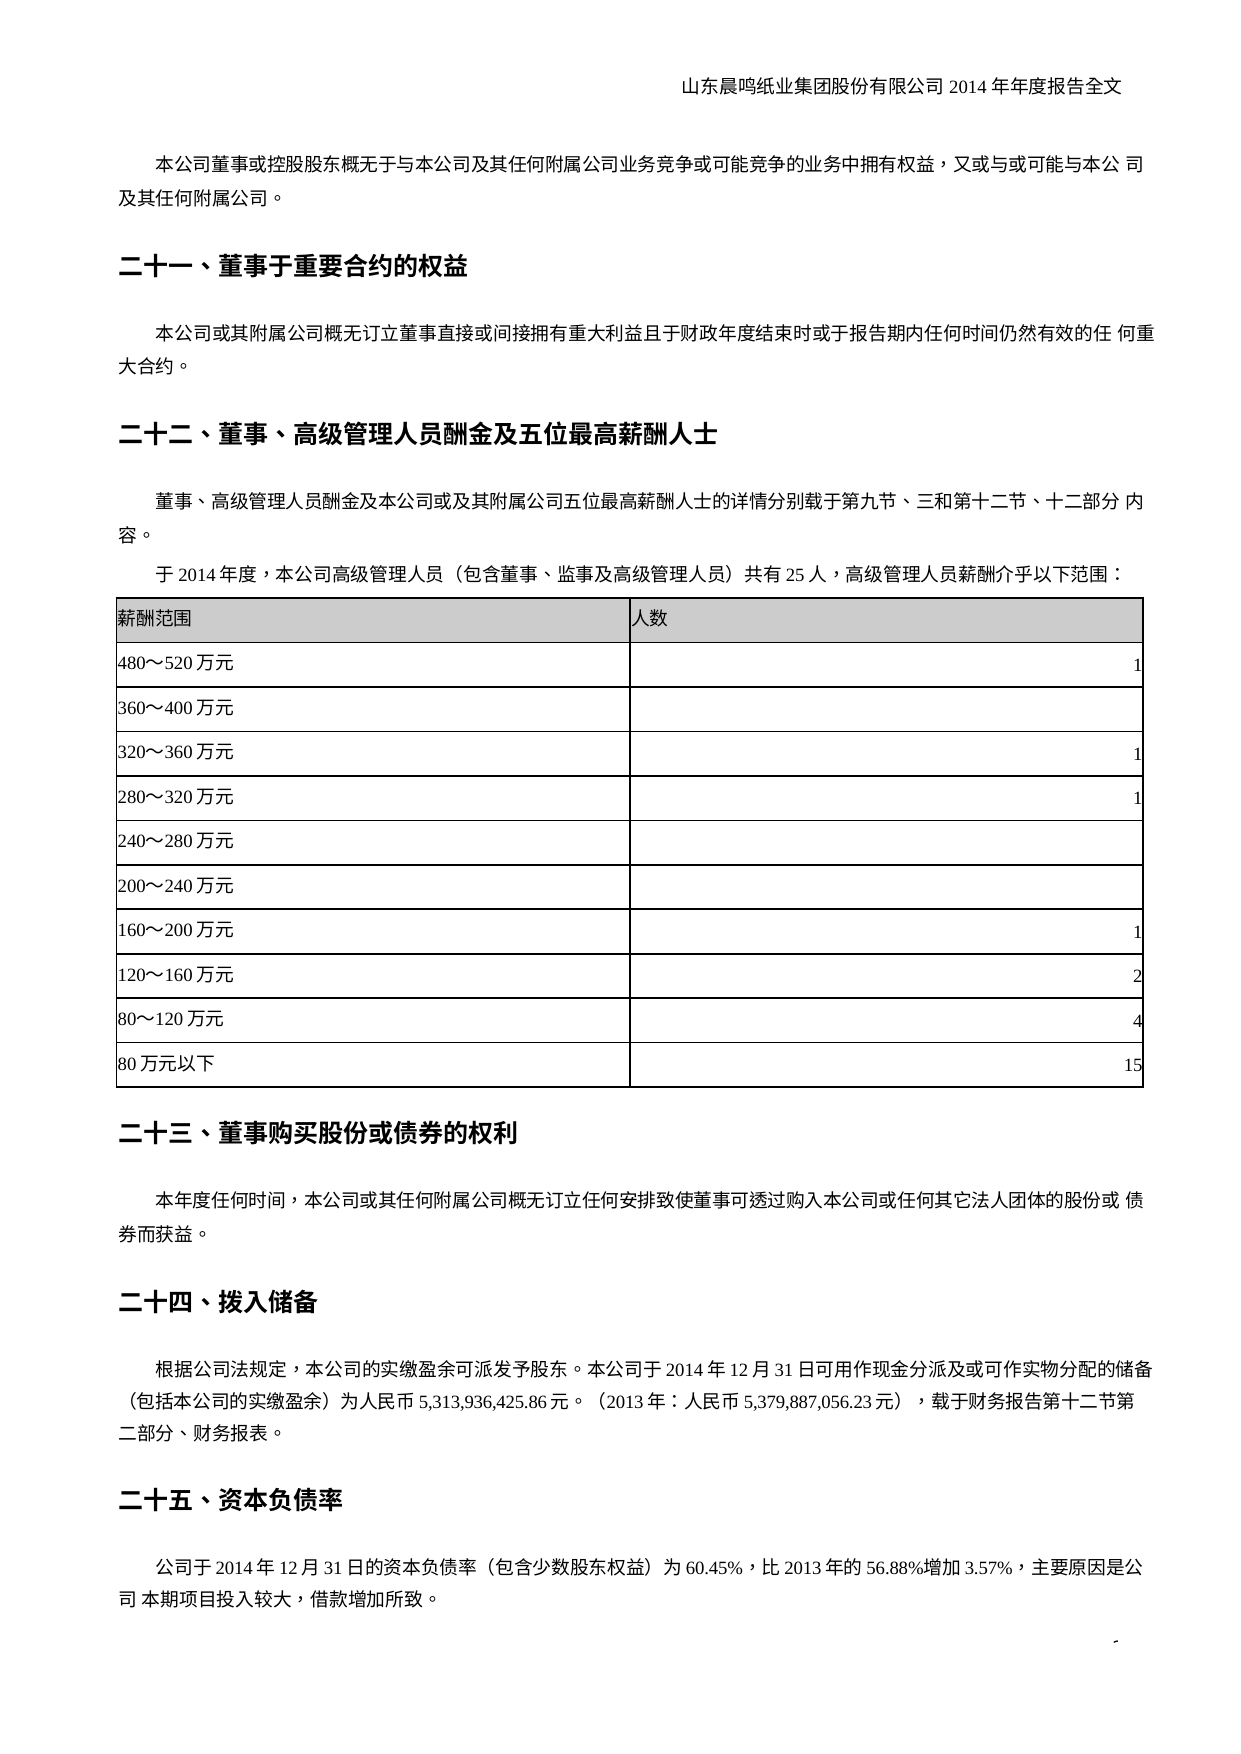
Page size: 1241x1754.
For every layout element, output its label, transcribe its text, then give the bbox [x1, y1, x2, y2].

text 根据公司法规定，本公司的实缴盈余可派发予股东。本公司于2014年12月31日可用作现金分派及或可作实物分配的储备 [156, 1356, 1157, 1381]
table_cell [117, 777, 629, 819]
subtitle 二十二、董事、高级管理人员酬金及五位最高薪酬人士 [118, 417, 1157, 451]
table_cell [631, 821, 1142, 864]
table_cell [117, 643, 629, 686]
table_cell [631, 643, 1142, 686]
text 董事、高级管理人员酬金及本公司或及其附属公司五位最高薪酬人士的详情分别载于第九节、三和第十二节、十二部分 内容。 [118, 488, 1157, 548]
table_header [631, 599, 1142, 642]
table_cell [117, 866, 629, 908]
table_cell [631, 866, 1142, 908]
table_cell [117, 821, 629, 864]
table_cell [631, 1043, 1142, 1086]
subtitle 二十三、董事购买股份或债券的权利 [118, 1116, 1157, 1150]
text 公司于2014年12月31日的资本负债率（包含少数股东权益）为60.45%，比2013年的56.88%增加3.57%，主要原因是公司 本期项目投入较大，借款增加所致。 [118, 1554, 1157, 1612]
subtitle 二十四、拨入储备 [118, 1284, 1157, 1318]
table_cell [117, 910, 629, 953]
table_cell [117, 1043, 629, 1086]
text 本公司或其附属公司概无订立董事直接或间接拥有重大利益且于财政年度结束时或于报告期内任何时间仍然有效的任 何重大合约。 [118, 320, 1157, 379]
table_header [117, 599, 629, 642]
text 本年度任何时间，本公司或其任何附属公司概无订立任何安排致使董事可透过购入本公司或任何其它法人团体的股份或 债券而获益。 [118, 1188, 1157, 1247]
text 本公司董事或控股股东概无于与本公司及其任何附属公司业务竞争或可能竞争的业务中拥有权益，又或与或可能与本公 司及其任何附属公司。 [118, 152, 1157, 211]
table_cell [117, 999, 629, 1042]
subtitle 二十五、资本负债率 [118, 1482, 1157, 1516]
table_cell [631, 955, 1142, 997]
subtitle 二十一、董事于重要合约的权益 [118, 248, 1157, 282]
text （包括本公司的实缴盈余）为人民币5,313,936,425.86元。（2013年：人民币5,379,887,056.23元），载于财务报告第十二节第 二部分、财务报表。 [118, 1388, 1157, 1446]
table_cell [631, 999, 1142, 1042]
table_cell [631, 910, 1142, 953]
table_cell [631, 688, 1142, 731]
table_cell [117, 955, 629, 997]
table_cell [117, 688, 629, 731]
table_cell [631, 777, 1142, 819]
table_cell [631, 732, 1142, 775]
text 于2014年度，本公司高级管理人员（包含董事、监事及高级管理人员）共有25人，高级管理人员薪酬介乎以下范围： [156, 562, 1157, 587]
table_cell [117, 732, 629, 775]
